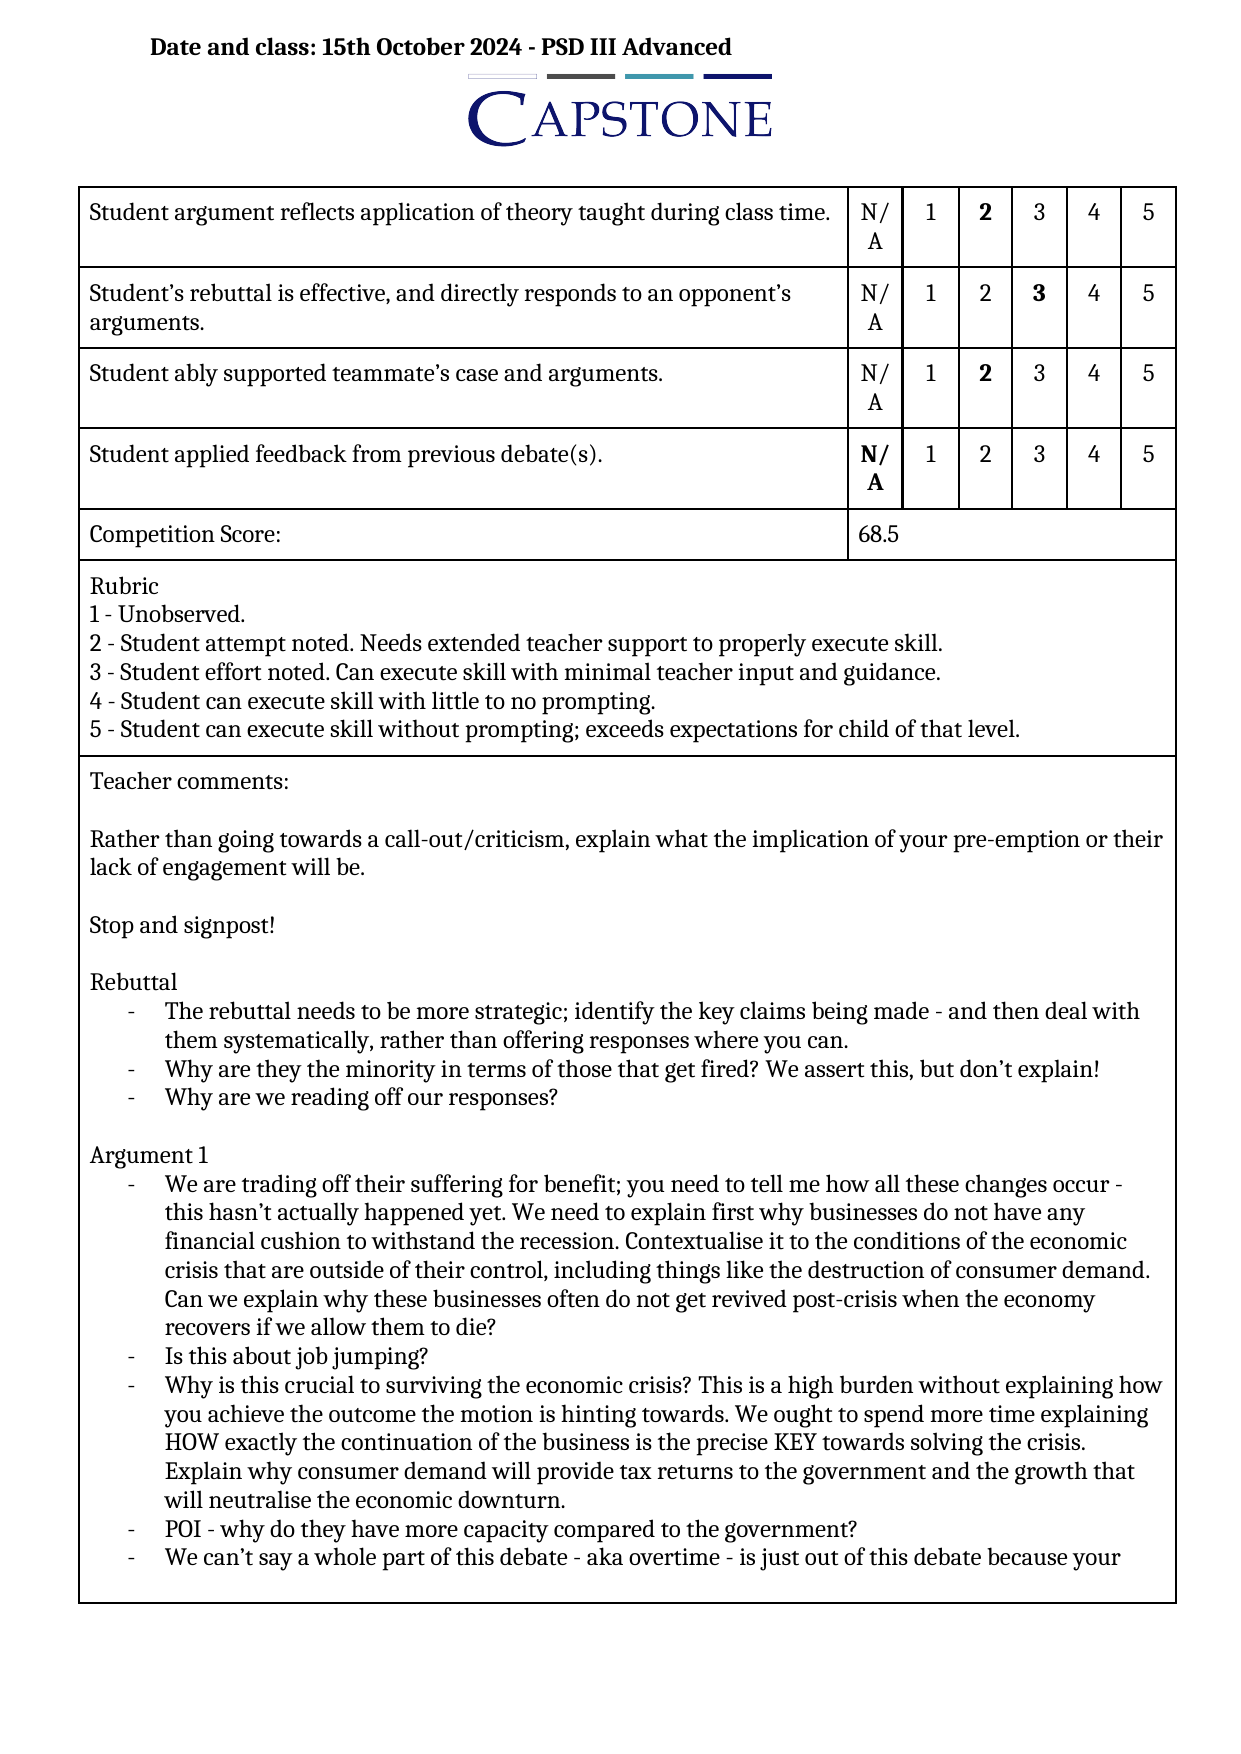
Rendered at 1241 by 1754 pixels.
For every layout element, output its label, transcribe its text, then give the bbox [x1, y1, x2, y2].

table_cell 2 [960, 268, 1011, 347]
table_cell 5 [1122, 268, 1175, 347]
table_cell Student ably supported teammate’s case and arguments. [80, 349, 847, 427]
table_cell Rubric 1 - Unobserved. 2 - Student attempt noted. Needs extended teacher support to properly execute skill. 3 - Student effort noted. Can execute skill with minimal teacher input and guidance. 4 - Student can execute skill with little to no prompting. 5 - Student can execute skill without prompting; exceeds expectations for child of that level. [80, 561, 1175, 754]
table_cell 1 [904, 429, 958, 507]
table_cell 1 [904, 268, 958, 347]
table_cell 3 [1013, 188, 1066, 266]
table_cell N/A [849, 268, 901, 347]
table_cell 68.5 [849, 510, 1175, 559]
table_cell 3 [1013, 349, 1066, 427]
table_cell 4 [1068, 188, 1120, 266]
table_cell Student argument reflects application of theory taught during class time. [80, 188, 847, 266]
table_cell 1 [904, 188, 958, 266]
table_cell 2 [960, 188, 1011, 266]
table_cell Competition Score: [80, 510, 847, 559]
table_cell 3 [1013, 429, 1066, 507]
table_cell 4 [1068, 349, 1120, 427]
table_cell Student’s rebuttal is effective, and directly responds to an opponent’s arguments. [80, 268, 847, 347]
picture [460, 66, 781, 153]
table_cell 2 [960, 349, 1011, 427]
table_cell 4 [1068, 429, 1120, 507]
table_cell 1 [904, 349, 958, 427]
table_cell N/A [849, 349, 901, 427]
table_cell 5 [1122, 188, 1175, 266]
table_cell 5 [1122, 429, 1175, 507]
table_cell Student applied feedback from previous debate(s). [80, 429, 847, 507]
table_cell 4 [1068, 268, 1120, 347]
table_cell 3 [1013, 268, 1066, 347]
table_cell N/A [849, 429, 901, 507]
table_cell 5 [1122, 349, 1175, 427]
table_cell 2 [960, 429, 1011, 507]
table_cell N/A [849, 188, 901, 266]
